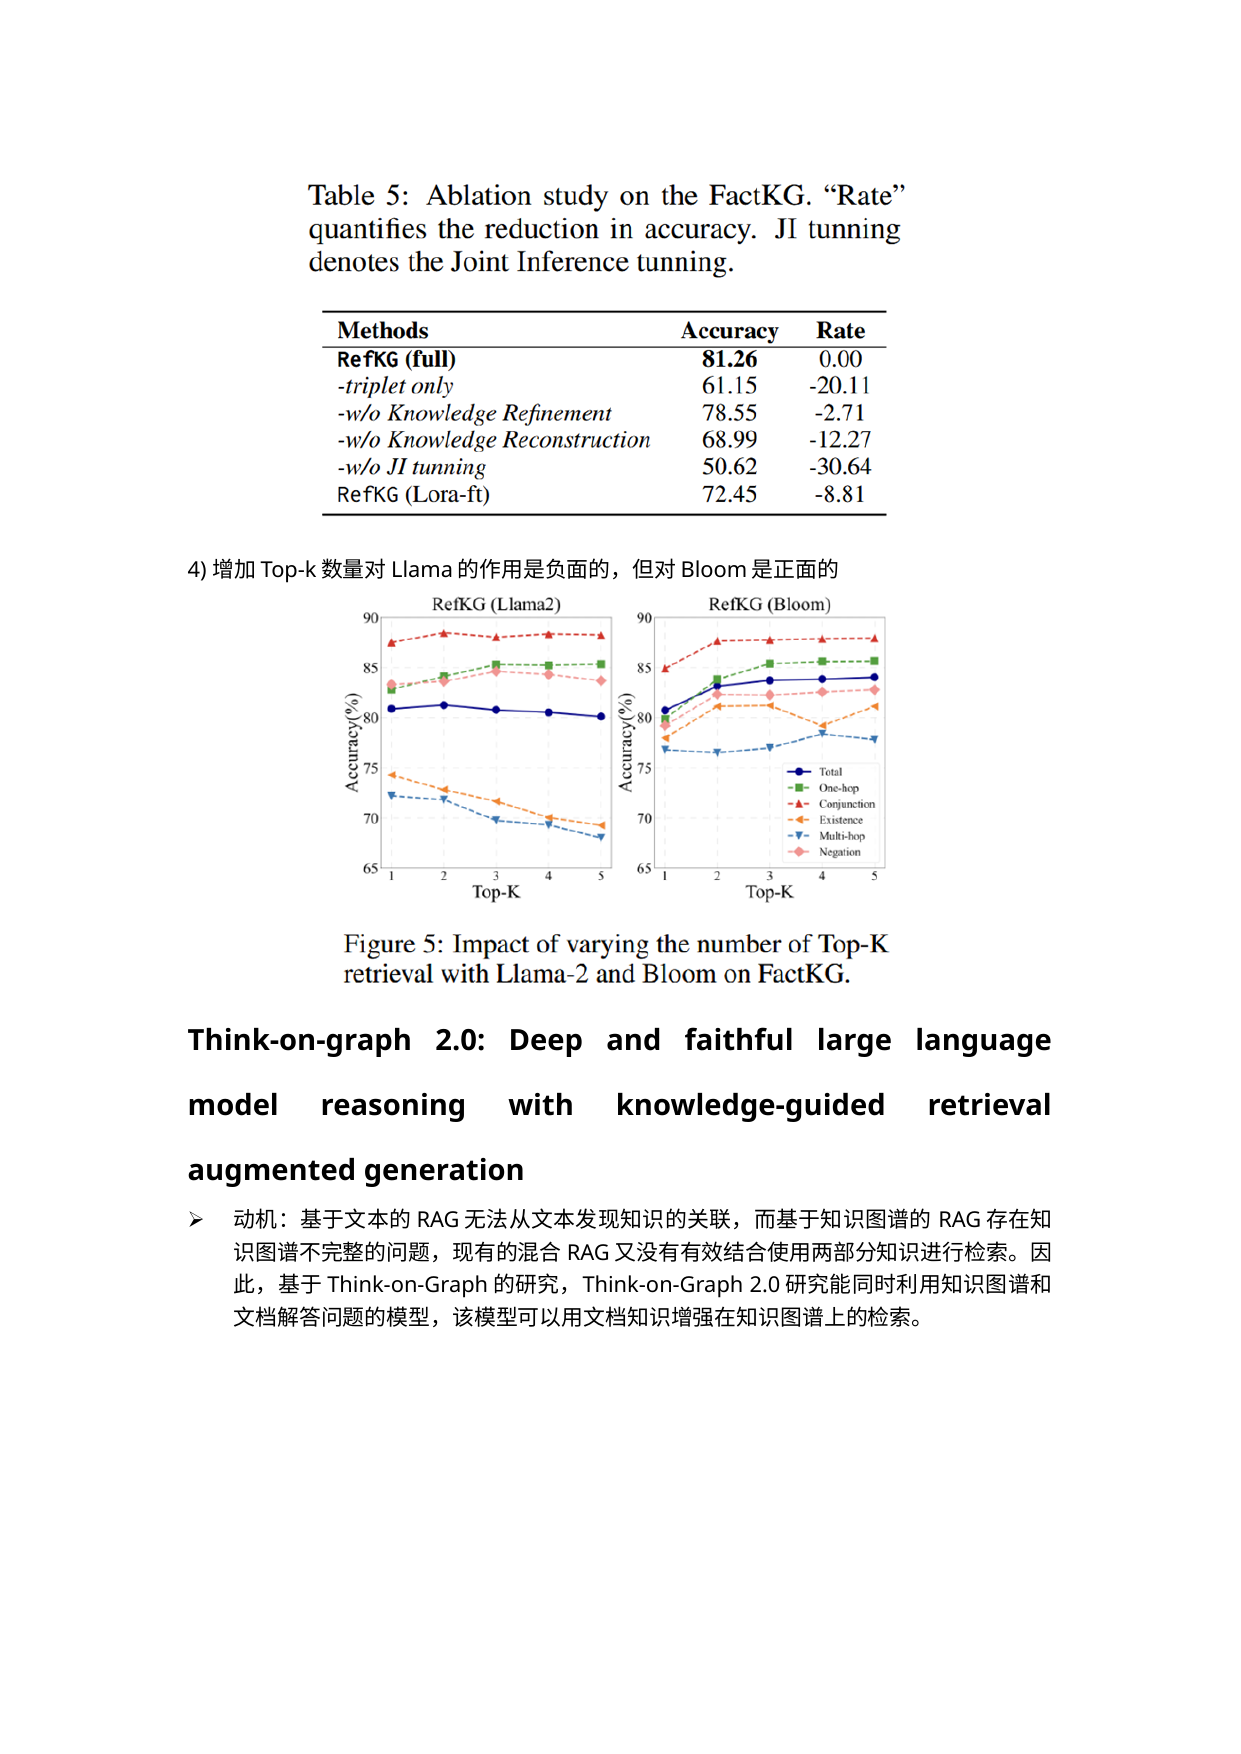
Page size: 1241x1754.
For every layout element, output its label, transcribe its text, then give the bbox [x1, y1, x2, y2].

list 动机：基于文本的RAG无法从文本发现知识的关联，而基于知识图谱的RAG存在知识图谱不完整的问题，现有的混合RAG又没有有效结合使用两部分知识进行检索。因此，基于Think-on-Graph的研究，Think-on-Graph 2.0研究能同时利用知识图谱和文档解答问题的模型，该模型可以用文档知识增强在知识图谱上的检索。 [187, 1202, 1053, 1332]
text 4) 增加Top-k数量对Llama的作用是负面的，但对Bloom是正面的 [187, 552, 1053, 584]
picture [324, 584, 916, 991]
text Think-on-graph 2.0: Deep and faithful large language model reasoning with knowledge-guided retrieval augmented generation [187, 1007, 1053, 1202]
picture [302, 162, 938, 548]
